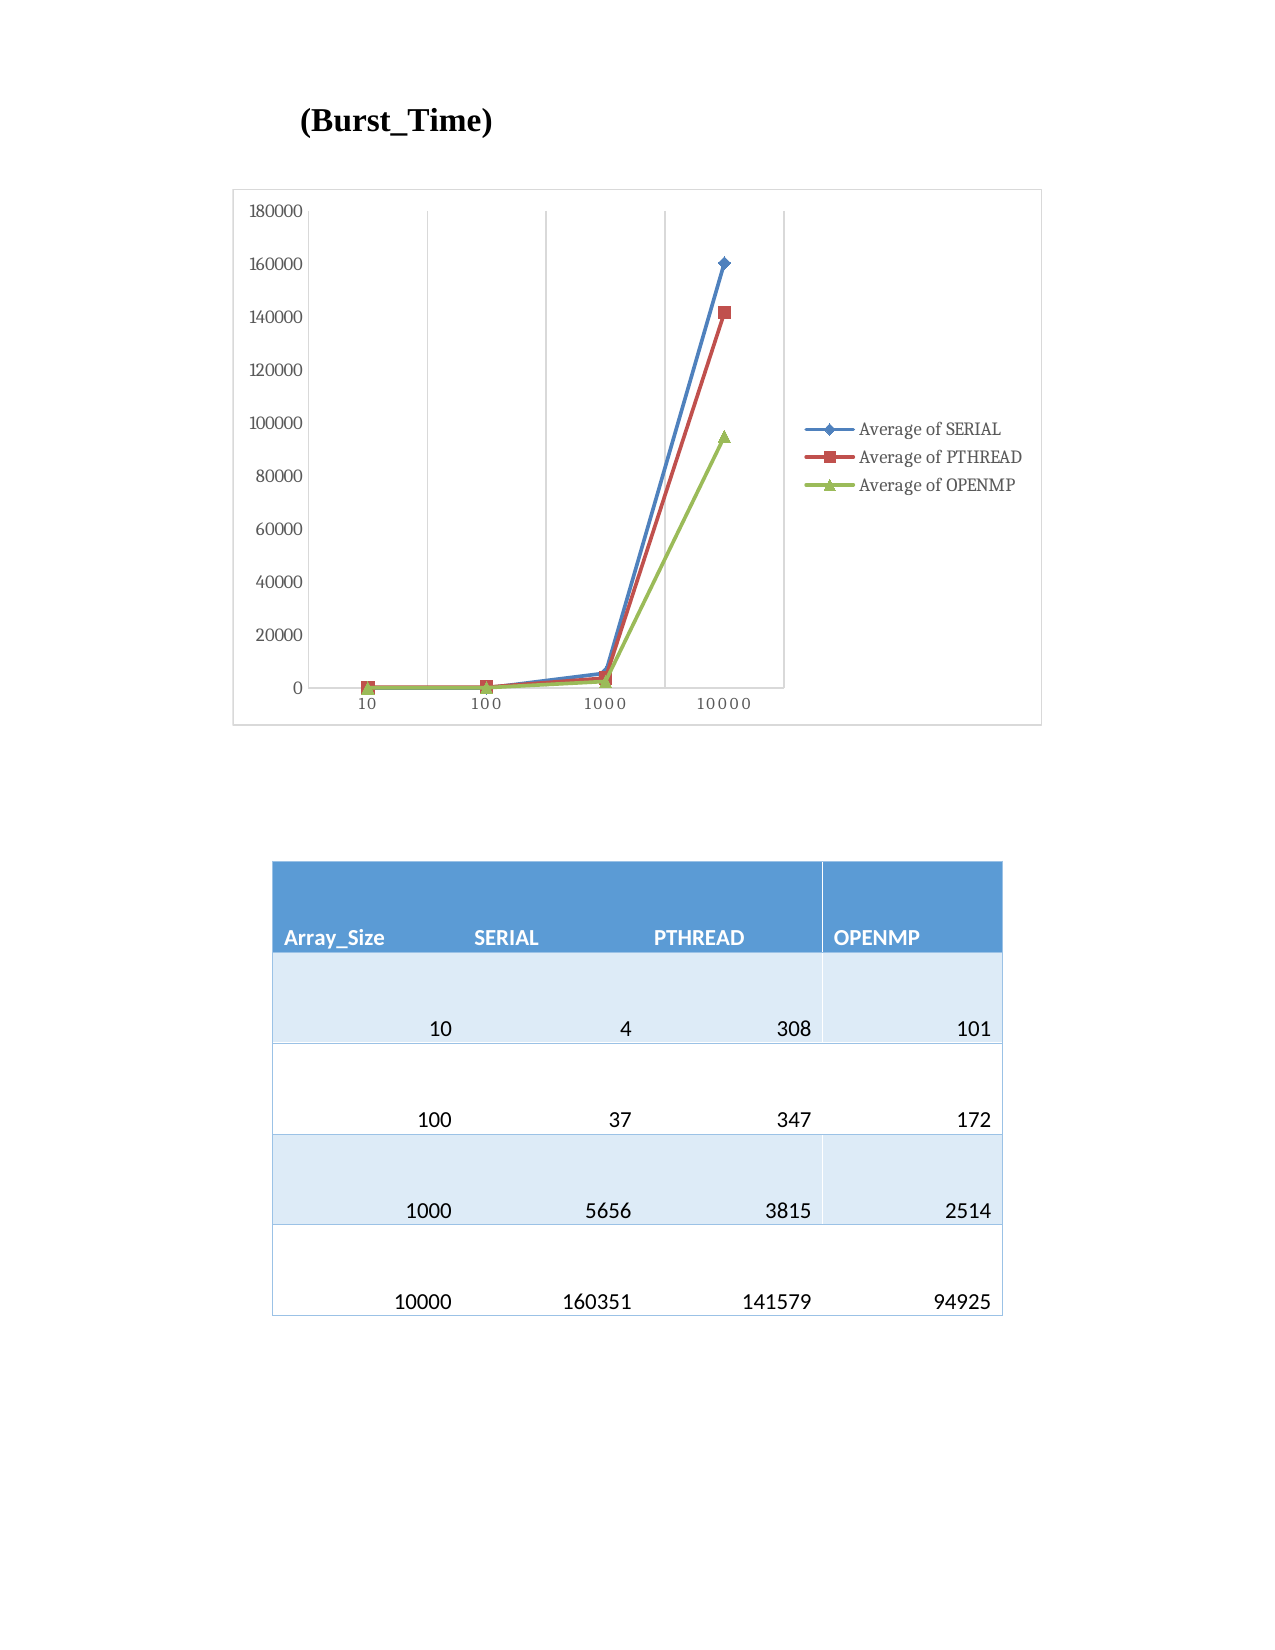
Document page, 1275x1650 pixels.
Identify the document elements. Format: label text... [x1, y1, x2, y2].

table_cell 2514 [823, 1135, 1002, 1224]
table_cell 4 [463, 953, 643, 1042]
table_cell 101 [823, 953, 1002, 1042]
table_cell 3815 [643, 1135, 822, 1224]
table_header OPENMP [823, 862, 1002, 952]
table_cell 1000 [273, 1135, 463, 1224]
table_cell 37 [463, 1044, 643, 1133]
table_header SERIAL [463, 862, 643, 952]
table_cell 5656 [463, 1135, 643, 1224]
table_header PTHREAD [643, 862, 822, 952]
table_cell 160351 [463, 1225, 643, 1315]
table_cell 172 [823, 1044, 1002, 1133]
table_cell 347 [643, 1044, 822, 1133]
table_cell 94925 [823, 1225, 1002, 1315]
table_cell 10 [273, 953, 463, 1042]
table_cell 100 [273, 1044, 463, 1133]
table_header Array_Size [273, 862, 463, 952]
table_cell 10000 [273, 1225, 463, 1315]
table_cell 141579 [643, 1225, 822, 1315]
text (Burst_Time) [150, 100, 1125, 139]
table_cell 308 [643, 953, 822, 1042]
